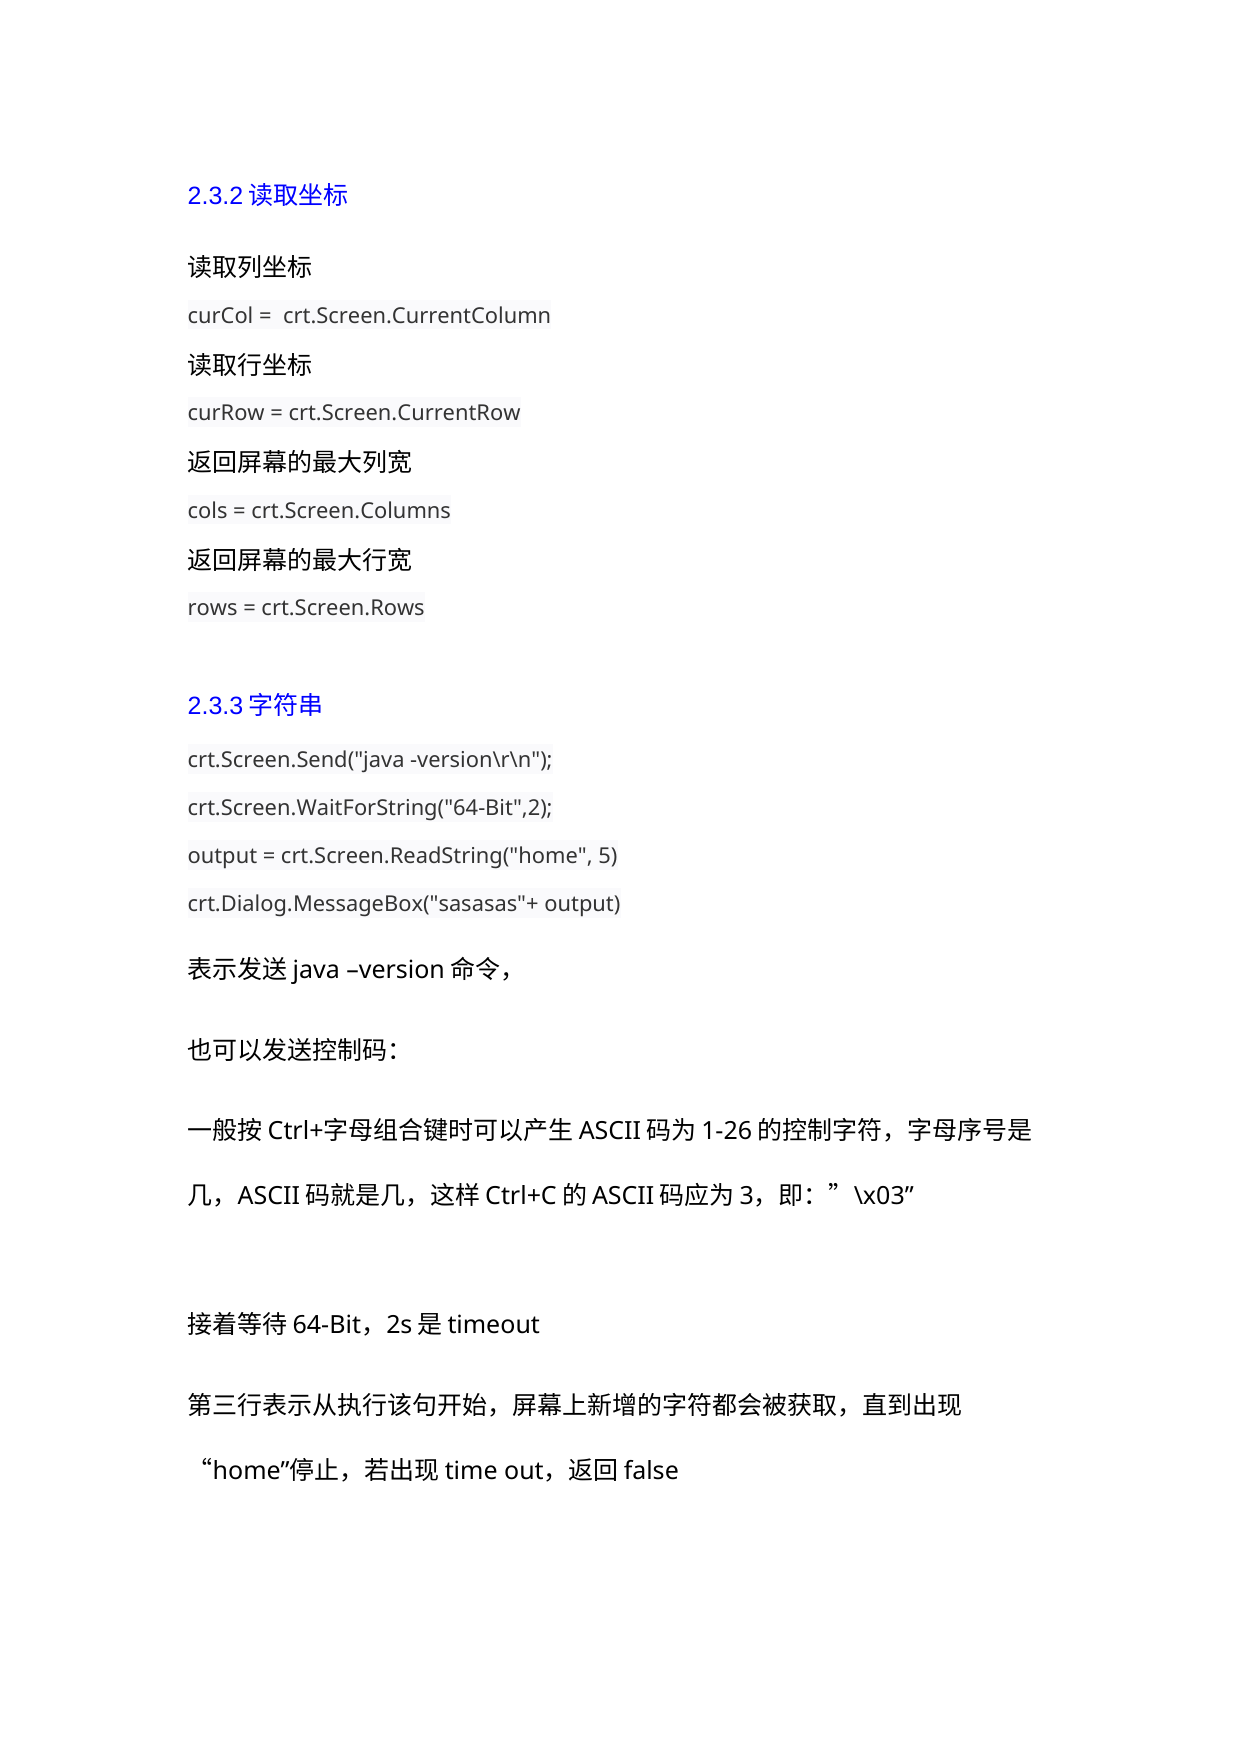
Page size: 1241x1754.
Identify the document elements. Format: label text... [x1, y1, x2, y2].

text 一般按Ctrl+字母组合键时可以产生ASCII码为1-26的控制字符，字母序号是几，ASCII码就是几，这样Ctrl+C的ASCII码应为3，即：”\x03” [187, 1096, 1053, 1226]
text output = crt.Screen.ReadString("home", 5) [187, 839, 1053, 871]
text 接着等待64-Bit，2s是timeout [187, 1290, 1053, 1355]
text crt.Dialog.MessageBox("sasasas"+ output) [187, 887, 1053, 919]
text 返回屏幕的最大行宽 [187, 526, 1053, 591]
text 读取列坐标 [187, 233, 1053, 298]
text 也可以发送控制码： [187, 1016, 1053, 1081]
text rows = crt.Screen.Rows [187, 591, 1053, 623]
text 读取行坐标 [187, 331, 1053, 396]
text 第三行表示从执行该句开始，屏幕上新增的字符都会被获取，直到出现“home”停止，若出现time out，返回false [187, 1371, 1053, 1501]
text curCol = crt.Screen.CurrentColumn [187, 298, 1053, 331]
text cols = crt.Screen.Columns [187, 493, 1053, 526]
text crt.Screen.Send("java -version\r\n"); [187, 743, 1053, 775]
text curRow = crt.Screen.CurrentRow [187, 396, 1053, 428]
text 返回屏幕的最大列宽 [187, 428, 1053, 493]
subtitle 2.3.2读取坐标 [187, 162, 1053, 227]
text crt.Screen.WaitForString("64-Bit",2); [187, 791, 1053, 823]
subtitle 2.3.3字符串 [187, 671, 1053, 736]
text 表示发送java –version命令， [187, 935, 1053, 1000]
